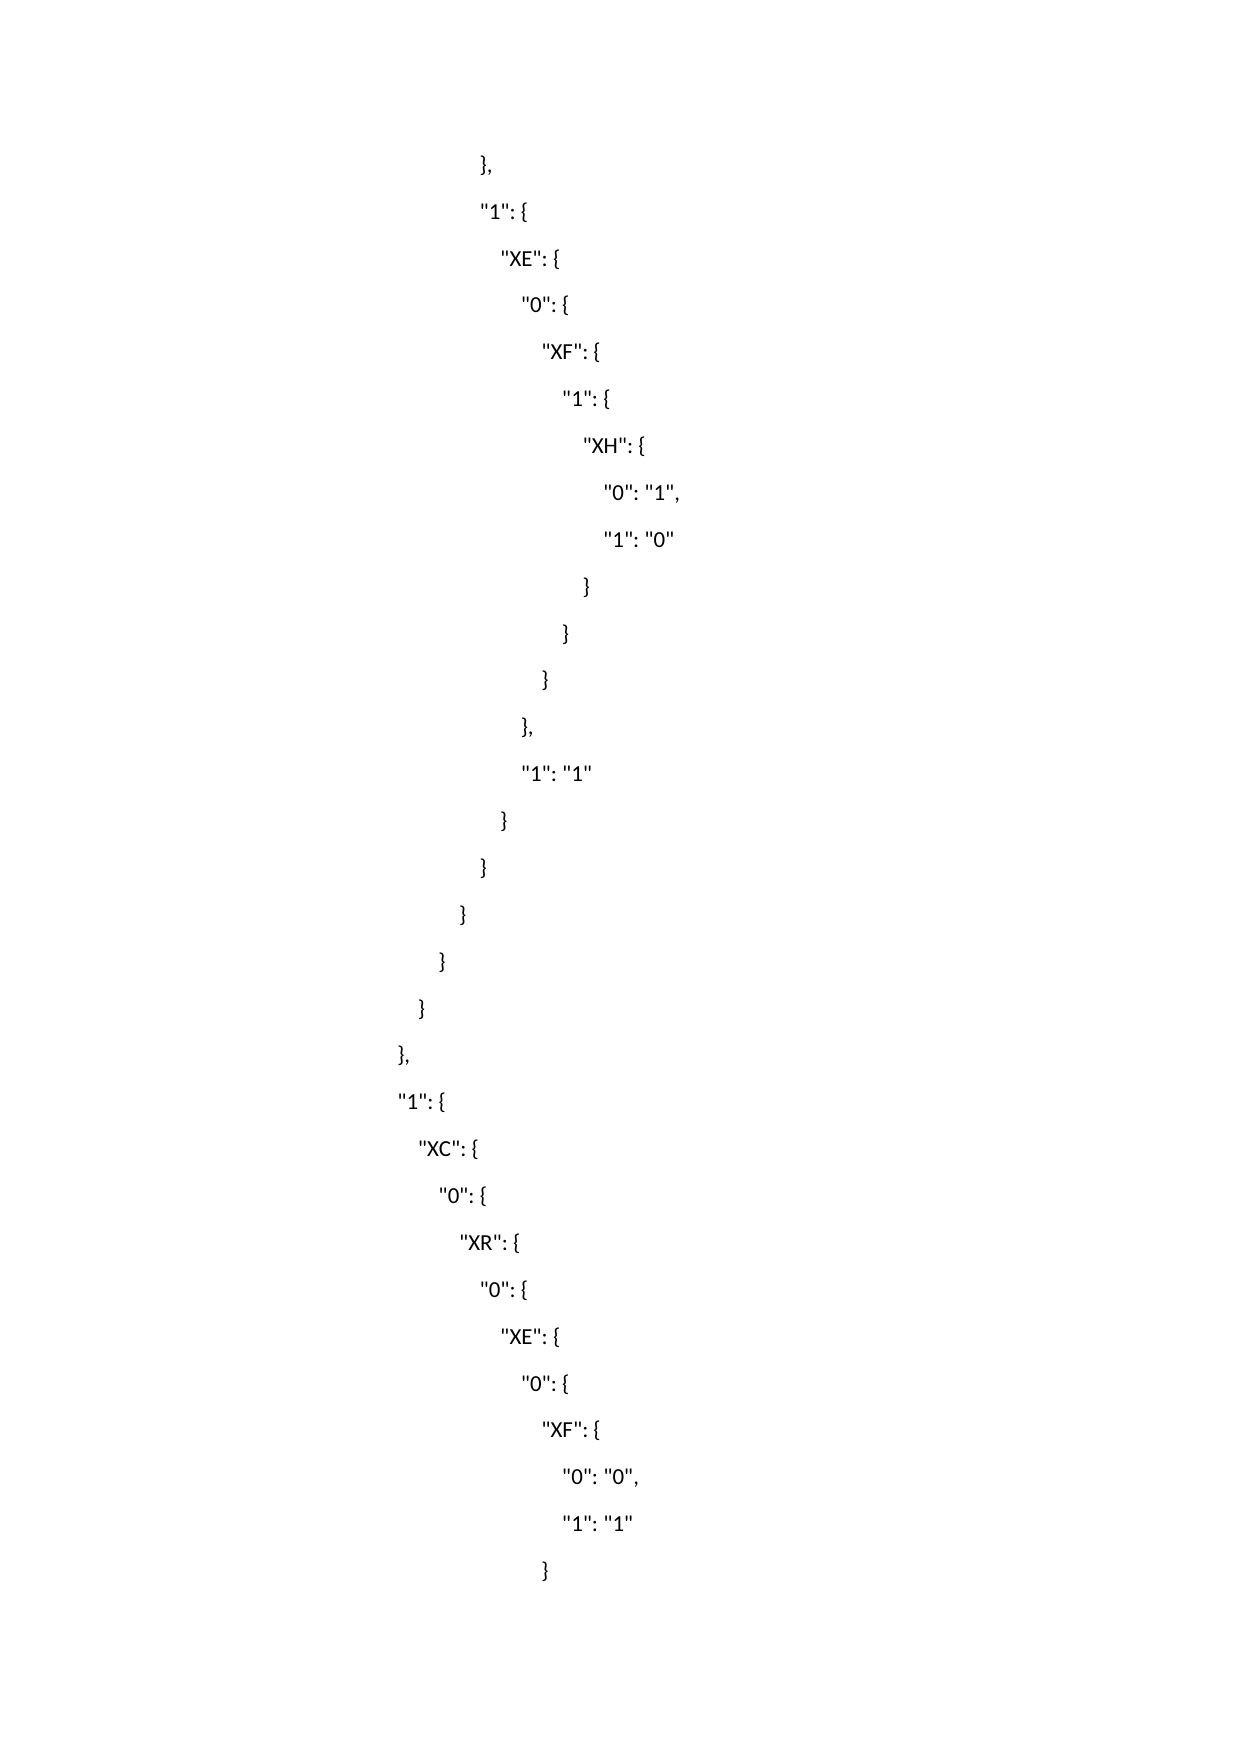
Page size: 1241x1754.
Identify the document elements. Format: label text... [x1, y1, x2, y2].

text "XH": { [150, 431, 1090, 459]
text "1": { [150, 1087, 1090, 1116]
text "0": { [150, 1181, 1090, 1209]
text } [150, 572, 1090, 600]
text "1": { [150, 384, 1090, 412]
text "XC": { [150, 1134, 1090, 1162]
text "1": "1" [150, 759, 1090, 787]
text "1": "1" [150, 1509, 1090, 1537]
text "0": "0", [150, 1462, 1090, 1491]
text }, [150, 712, 1090, 741]
text "XF": { [150, 337, 1090, 366]
text } [150, 853, 1090, 881]
text } [150, 994, 1090, 1022]
text } [150, 619, 1090, 647]
text "0": { [150, 291, 1090, 319]
text "1": { [150, 197, 1090, 225]
text "XE": { [150, 1322, 1090, 1350]
text "XE": { [150, 244, 1090, 272]
text "0": "1", [150, 478, 1090, 506]
text } [150, 1556, 1090, 1584]
text } [150, 947, 1090, 975]
text "XF": { [150, 1416, 1090, 1444]
text "1": "0" [150, 525, 1090, 553]
text } [150, 806, 1090, 834]
text }, [150, 1041, 1090, 1069]
text } [150, 666, 1090, 694]
text }, [150, 150, 1090, 178]
text "XR": { [150, 1228, 1090, 1256]
text "0": { [150, 1275, 1090, 1303]
text } [150, 900, 1090, 928]
text "0": { [150, 1369, 1090, 1397]
